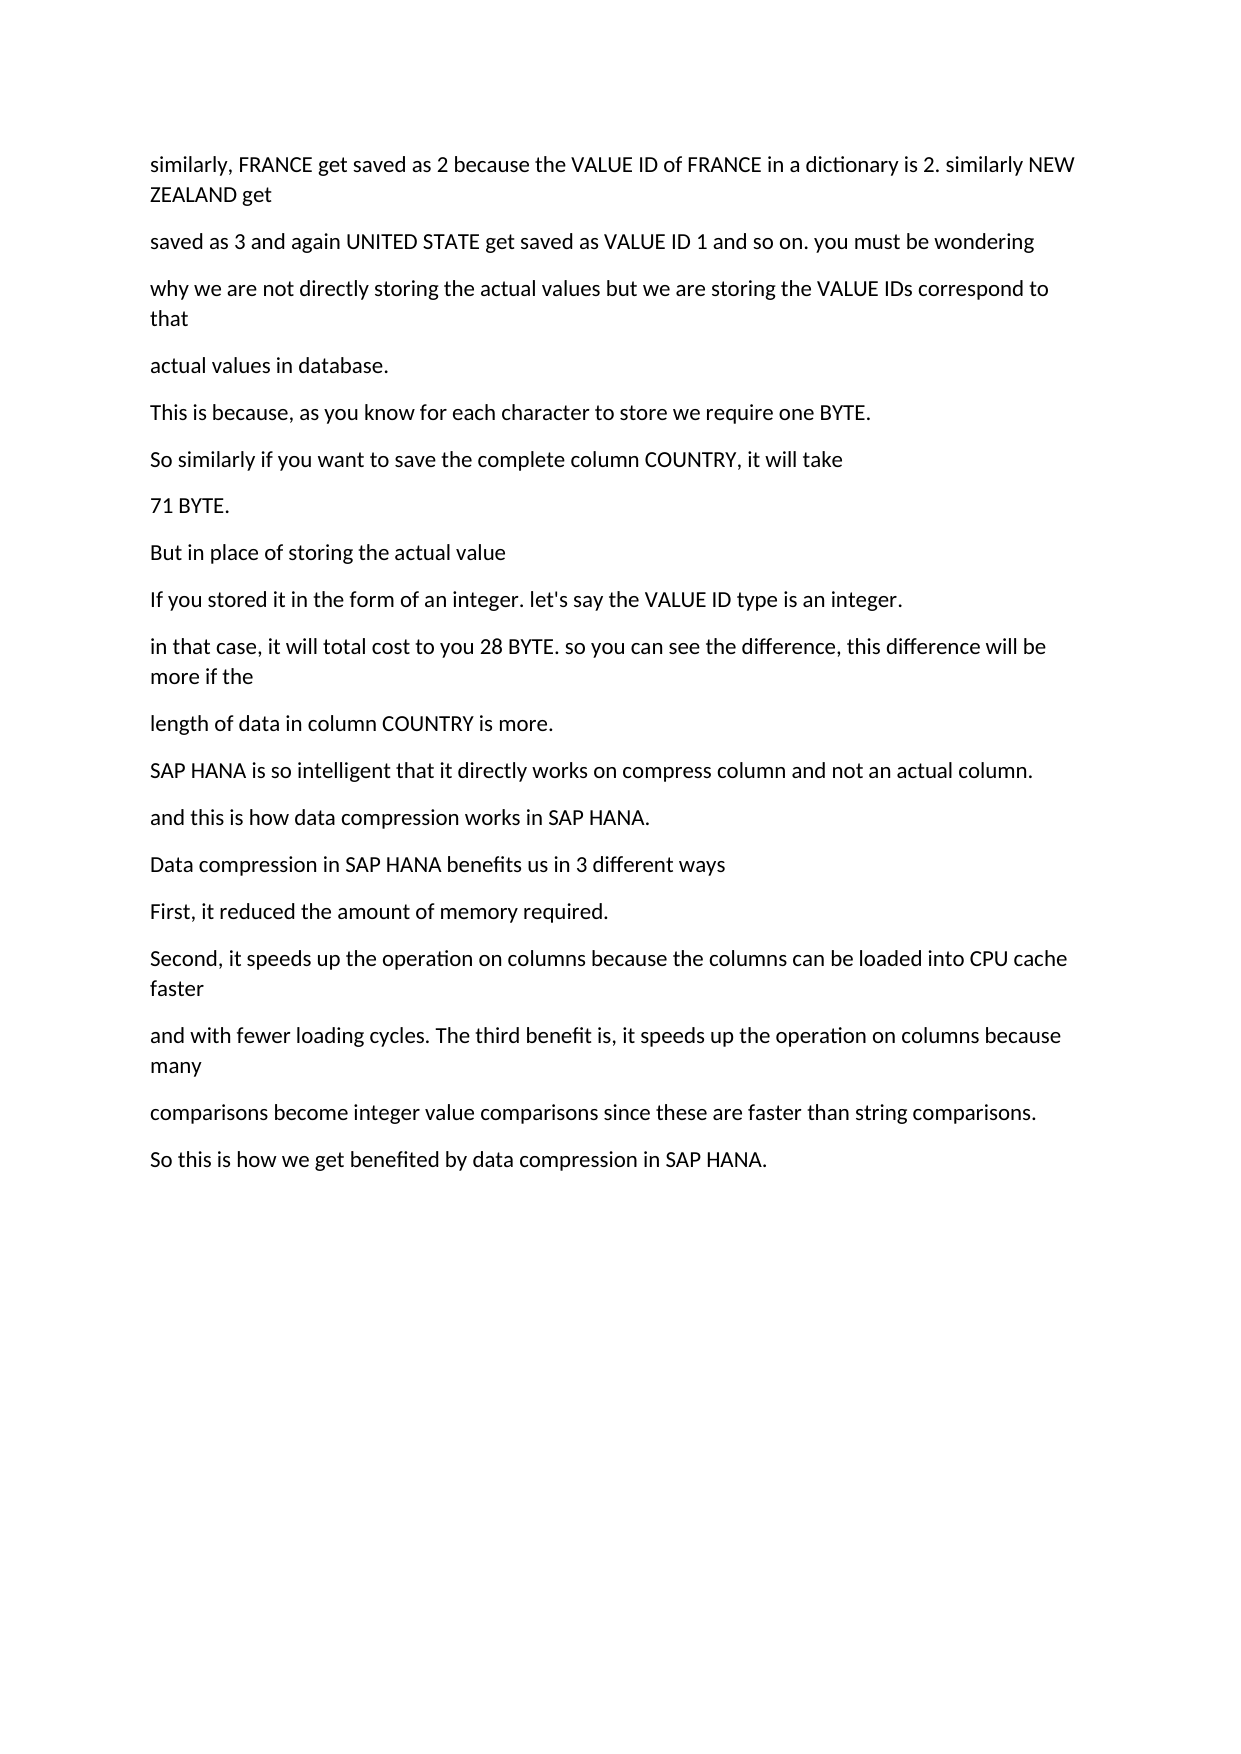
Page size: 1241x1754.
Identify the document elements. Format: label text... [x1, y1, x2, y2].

text First, it reduced the amount of memory required. [150, 897, 1090, 925]
text SAP HANA is so intelligent that it directly works on compress column and not an actual column. [150, 756, 1090, 784]
text actual values in database. [150, 351, 1090, 379]
text and with fewer loading cycles. The third benefit is, it speeds up the operation on columns because many [150, 1021, 1090, 1079]
text 71 BYTE. [150, 492, 1090, 520]
text But in place of storing the actual value [150, 538, 1090, 567]
text why we are not directly storing the actual values but we are storing the VALUE IDs correspond to that [150, 274, 1090, 332]
text length of data in column COUNTRY is more. [150, 709, 1090, 737]
text Second, it speeds up the operation on columns because the columns can be loaded into CPU cache faster [150, 944, 1090, 1002]
text Data compression in SAP HANA benefits us in 3 different ways [150, 850, 1090, 878]
text So similarly if you want to save the complete column COUNTRY, it will take [150, 445, 1090, 473]
text and this is how data compression works in SAP HANA. [150, 803, 1090, 831]
text If you stored it in the form of an integer. let's say the VALUE ID type is an integer. [150, 585, 1090, 613]
text This is because, as you know for each character to store we require one BYTE. [150, 398, 1090, 426]
text similarly, FRANCE get saved as 2 because the VALUE ID of FRANCE in a dictionary is 2. similarly NEW ZEALAND get [150, 150, 1090, 208]
text So this is how we get benefited by data compression in SAP HANA. [150, 1145, 1090, 1173]
text comparisons become integer value comparisons since these are faster than string comparisons. [150, 1098, 1090, 1126]
text in that case, it will total cost to you 28 BYTE. so you can see the difference, this difference will be more if the [150, 632, 1090, 691]
text saved as 3 and again UNITED STATE get saved as VALUE ID 1 and so on. you must be wondering [150, 227, 1090, 255]
